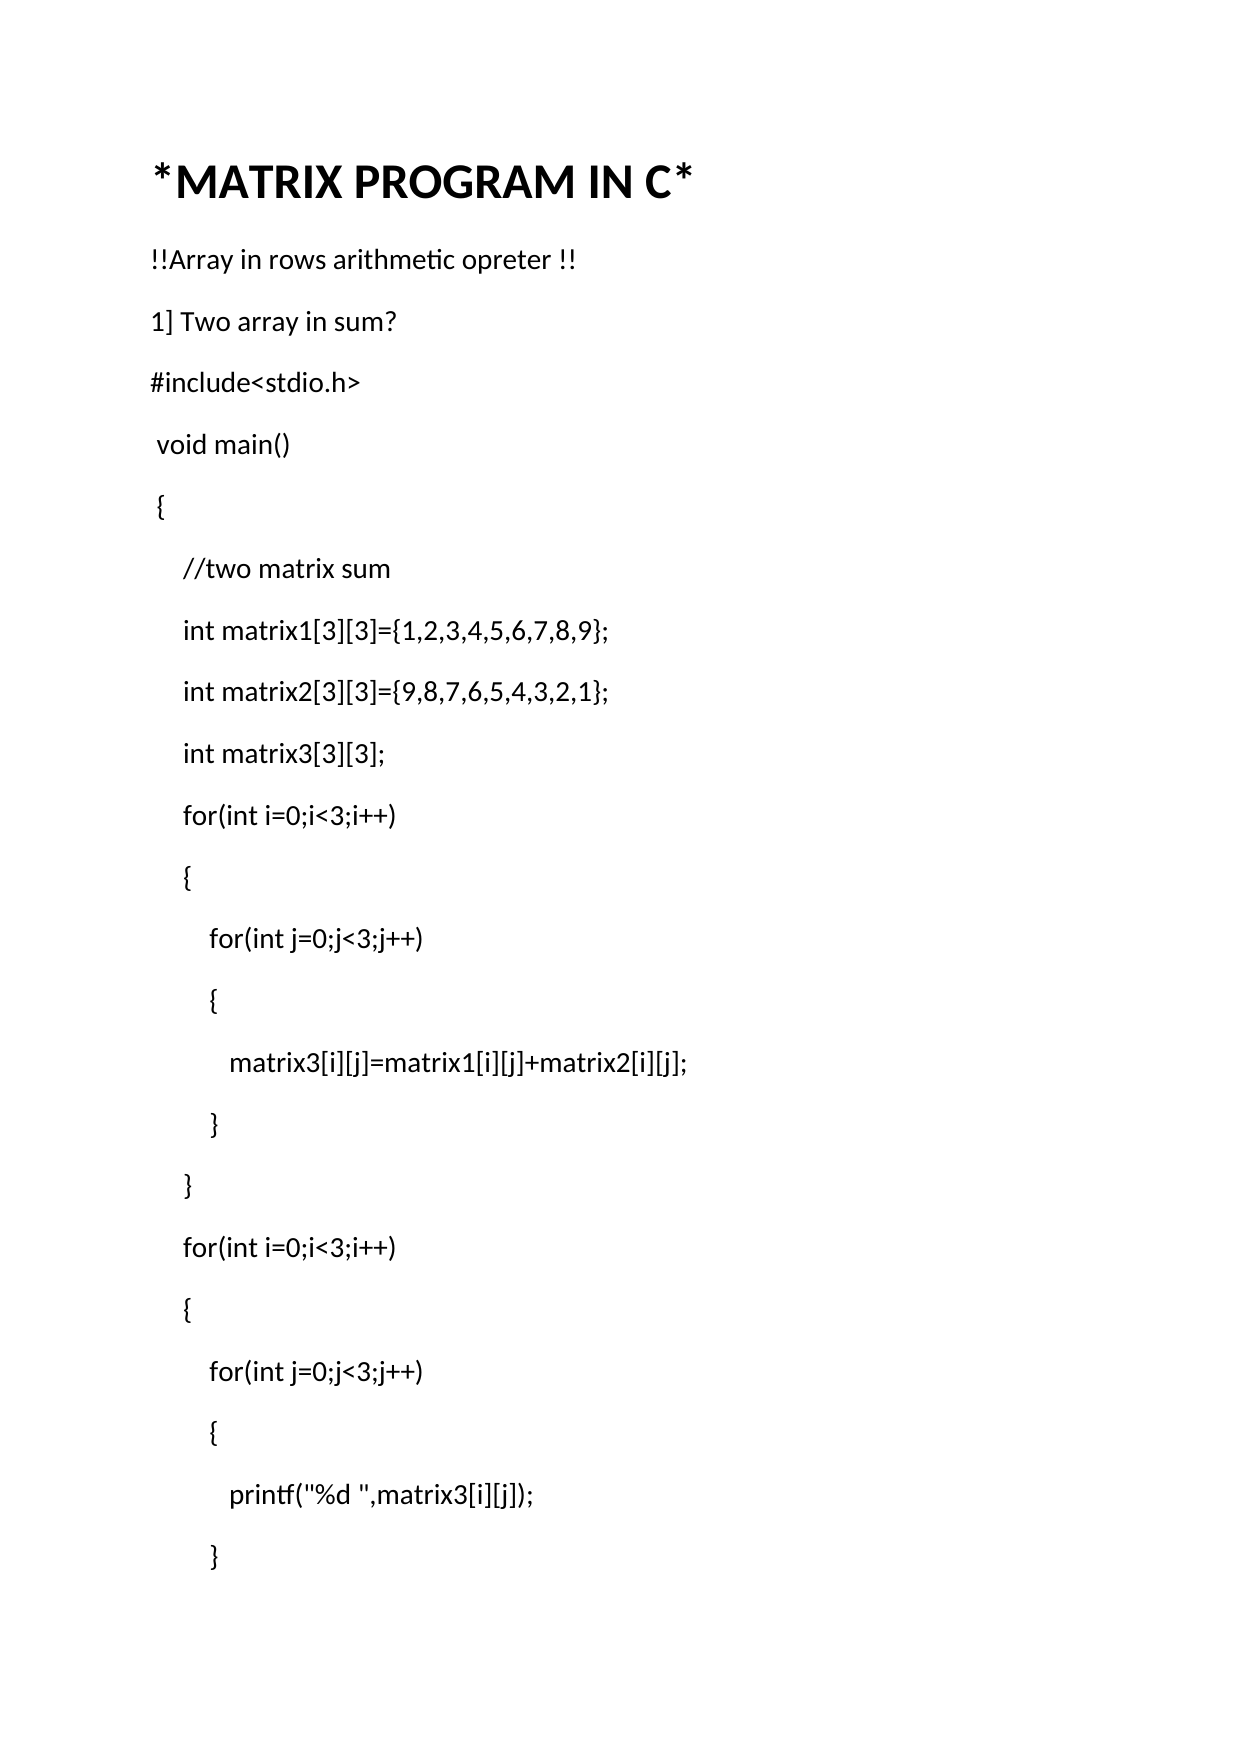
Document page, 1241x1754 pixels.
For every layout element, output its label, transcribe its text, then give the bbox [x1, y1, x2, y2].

text for(int i=0;i<3;i++) [150, 797, 1090, 832]
text } [150, 1538, 1090, 1574]
text printf("%d ",matrix3[i][j]); [150, 1476, 1090, 1512]
text int matrix2[3][3]={9,8,7,6,5,4,3,2,1}; [150, 673, 1090, 709]
text { [150, 982, 1090, 1018]
text #include<stdio.h> [150, 364, 1090, 400]
text 1] Two array in sum? [150, 303, 1090, 338]
text for(int j=0;j<3;j++) [150, 920, 1090, 956]
text } [150, 1106, 1090, 1141]
text { [150, 859, 1090, 894]
text for(int j=0;j<3;j++) [150, 1353, 1090, 1388]
text for(int i=0;i<3;i++) [150, 1229, 1090, 1265]
text *MATRIX PROGRAM IN C* [150, 150, 1090, 211]
text { [150, 1414, 1090, 1450]
text !!Array in rows arithmetic opreter !! [150, 241, 1090, 277]
text { [150, 1291, 1090, 1327]
text { [150, 488, 1090, 524]
text int matrix3[3][3]; [150, 735, 1090, 771]
text //two matrix sum [150, 550, 1090, 585]
text void main() [150, 426, 1090, 462]
text int matrix1[3][3]={1,2,3,4,5,6,7,8,9}; [150, 612, 1090, 647]
text matrix3[i][j]=matrix1[i][j]+matrix2[i][j]; [150, 1044, 1090, 1079]
text } [150, 1167, 1090, 1203]
